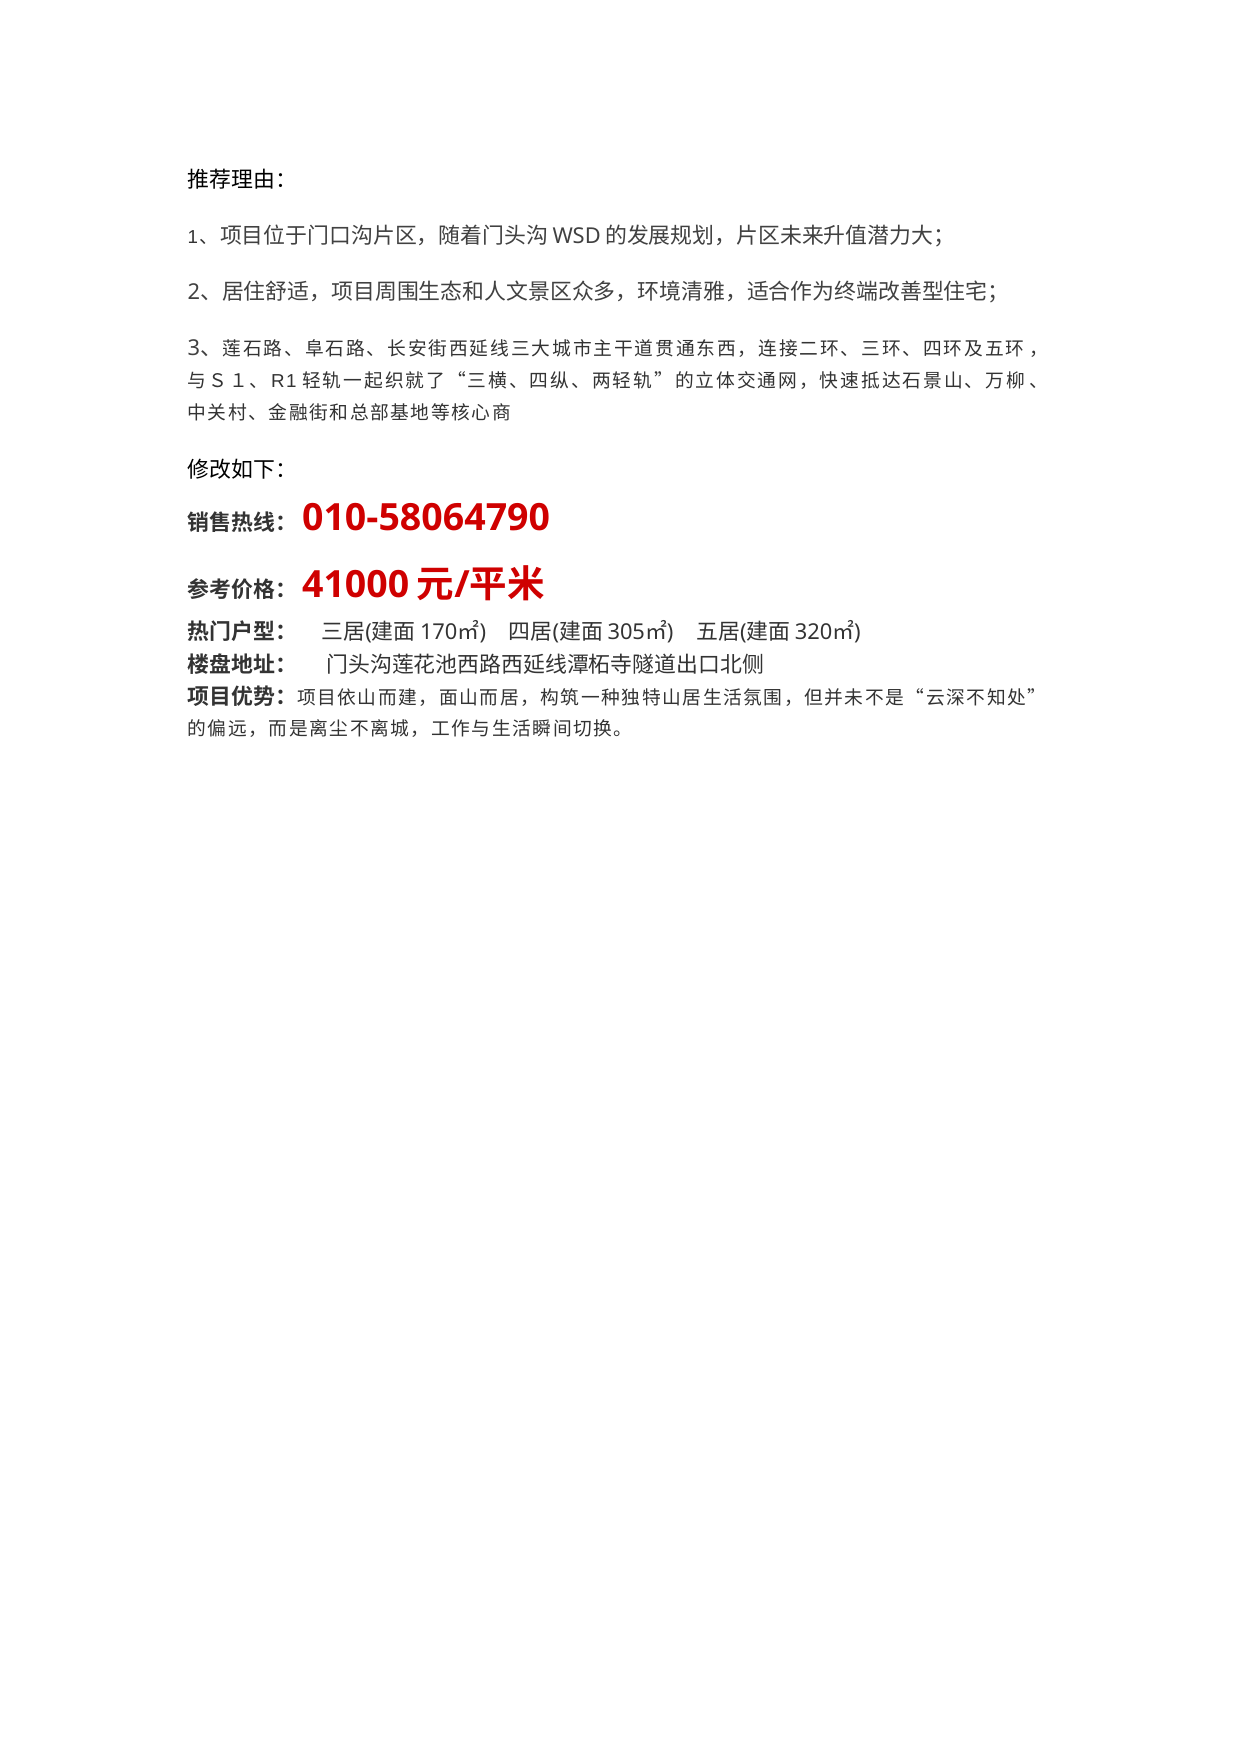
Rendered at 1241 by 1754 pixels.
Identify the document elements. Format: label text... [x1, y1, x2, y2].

list 修改如下： [187, 451, 1053, 484]
list 2、居住舒适，项目周围生态和人文景区众多，环境清雅，适合作为终端改善型住宅； [187, 274, 1053, 307]
text 楼盘地址： 门头沟莲花池西路西延线潭柘寺隧道出口北侧 [187, 646, 1053, 679]
text 推荐理由： [187, 162, 1053, 194]
text 热门户型： 三居(建面170㎡) 四居(建面305㎡) 五居(建面320㎡) [187, 614, 1053, 646]
text 销售热线： 010-58064790 [187, 484, 1053, 549]
text 项目优势：项目依山而建，面山而居，构筑一种独特山居生活氛围，但并未不是“云深不知处”的偏远，而是离尘不离城，工作与生活瞬间切换。 [187, 679, 1053, 744]
text 参考价格： 41000元/平米 [187, 549, 1053, 614]
text 1、项目位于门口沟片区，随着门头沟WSD的发展规划，片区未来升值潜力大； [187, 218, 1029, 251]
text 3、莲石路、阜石路、长安街西延线三大城市主干道贯通东西，连接二环、三环、四环及五环，与Ｓ１、R1轻轨一起织就了“三横、四纵、两轻轨”的立体交通网，快速抵达石景山、万柳、中关村、金融街和总部基地等核心商 [187, 330, 1029, 428]
